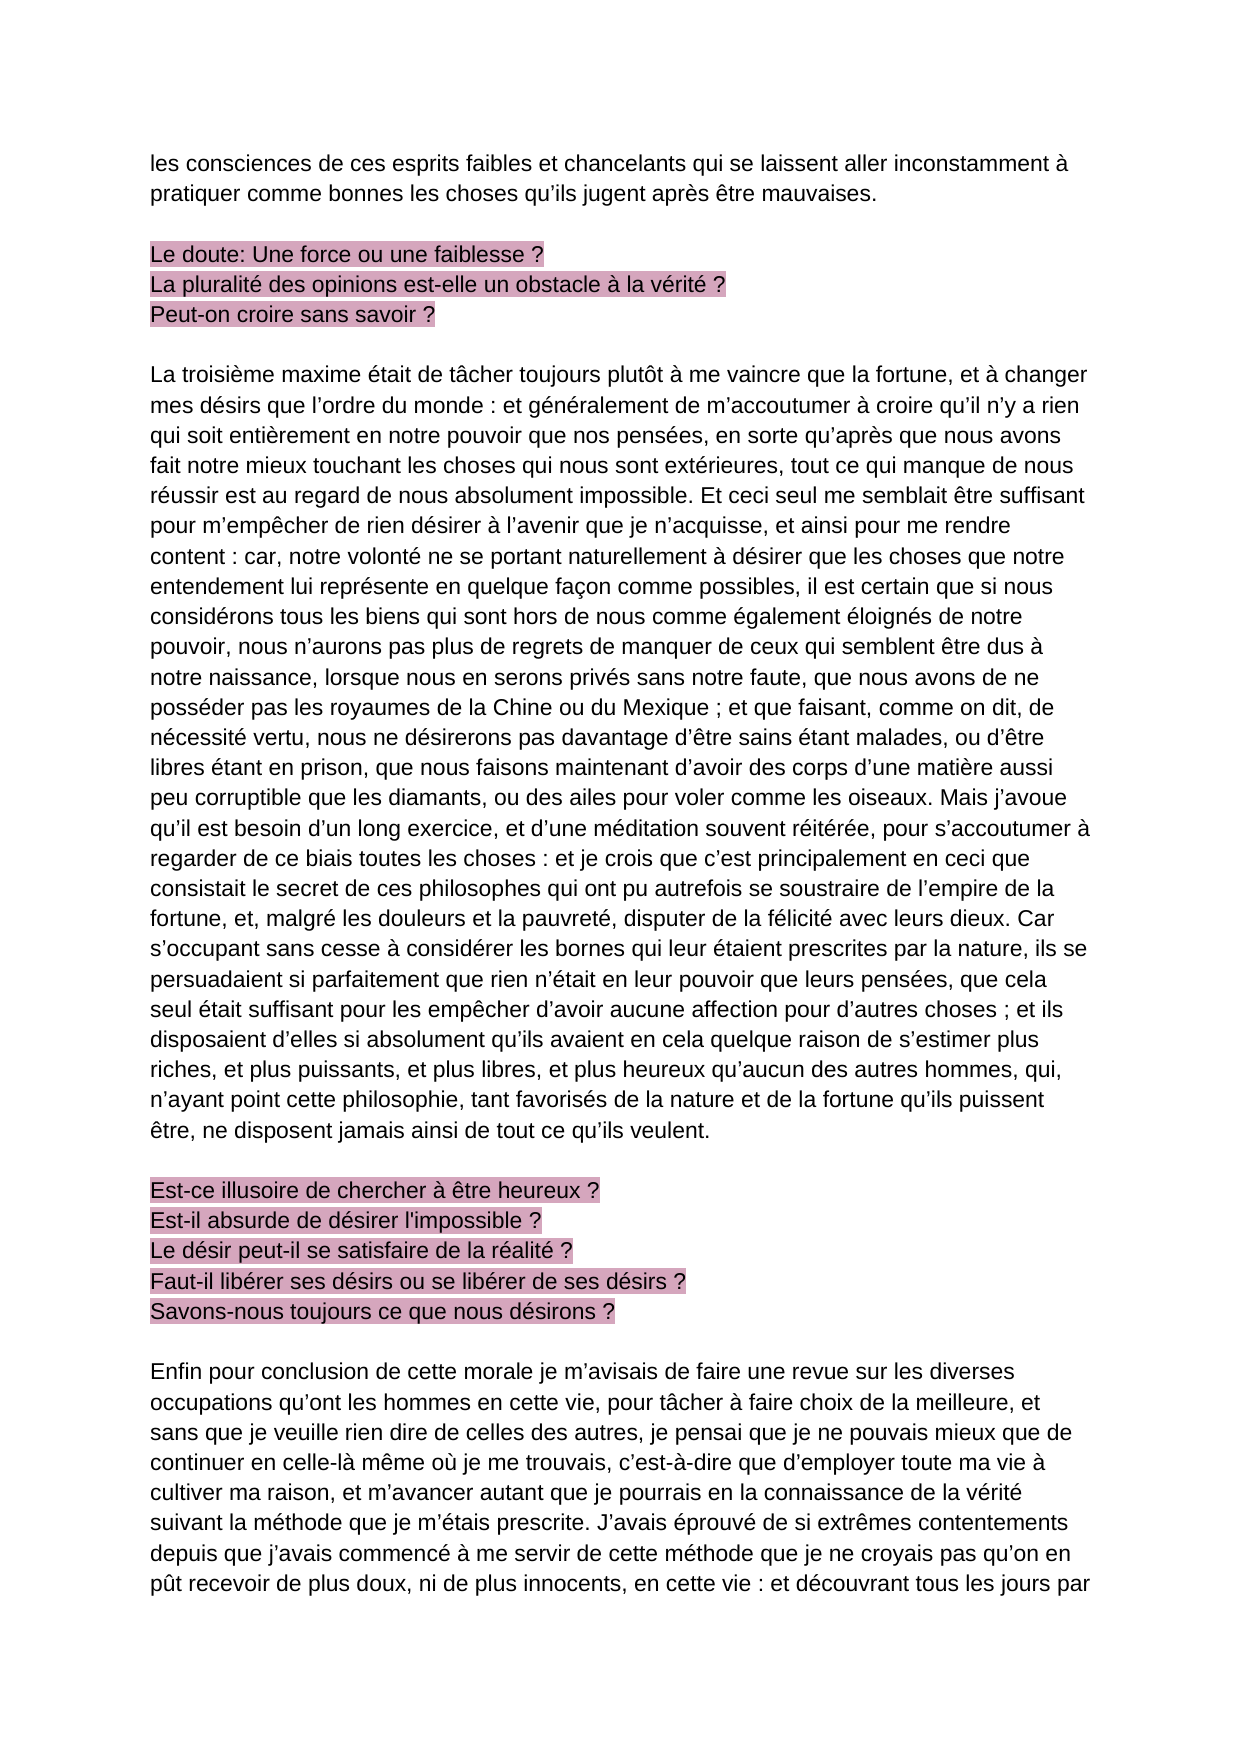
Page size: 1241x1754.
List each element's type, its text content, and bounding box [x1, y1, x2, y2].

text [150, 150, 1090, 207]
text Le doute: Une force ou une faiblesse ? La pluralité des opinions est-elle un obstacle à la vérité ? Peut-on croire sans savoir ? [150, 241, 1090, 327]
text La troisième maxime était de tâcher toujours plutôt à me vaincre que la fortune, et à changer mes désirs que l’ordre du monde : et généralement de m’accoutumer à croire qu’il n’y a rien qui soit entièrement en notre pouvoir que nos pensées, en sorte qu’après que nous avons fait notre mieux touchant les choses qui nous sont extérieures, tout ce qui manque de nous réussir est au regard de nous absolument impossible. Et ceci seul me semblait être suffisant pour m’empêcher de rien désirer à l’avenir que je n’acquisse, et ainsi pour me rendre content : car, notre volonté ne se portant naturellement à désirer que les choses que notre entendement lui représente en quelque façon comme possibles, il est certain que si nous considérons tous les biens qui sont hors de nous comme également éloignés de notre pouvoir, nous n’aurons pas plus de regrets de manquer de ceux qui semblent être dus à notre naissance, lorsque nous en serons privés sans notre faute, que nous avons de ne posséder pas les royaumes de la Chine ou du Mexique ; et que faisant, comme on dit, de nécessité vertu, nous ne désirerons pas davantage d’être sains étant malades, ou d’être libres étant en prison, que nous faisons maintenant d’avoir des corps d’une matière aussi peu corruptible que les diamants, ou des ailes pour voler comme les oiseaux. Mais j’avoue qu’il est besoin d’un long exercice, et d’une méditation souvent réitérée, pour s’accoutumer à regarder de ce biais toutes les choses : et je crois que c’est principalement en ceci que consistait le secret de ces philosophes qui ont pu autrefois se soustraire de l’empire de la fortune, et, malgré les douleurs et la pauvreté, disputer de la félicité avec leurs dieux. Car s’occupant sans cesse à considérer les bornes qui leur étaient prescrites par la nature, ils se persuadaient si parfaitement que rien n’était en leur pouvoir que leurs pensées, que cela seul était suffisant pour les empêcher d’avoir aucune affection pour d’autres choses ; et ils disposaient d’elles si absolument qu’ils avaient en cela quelque raison de s’estimer plus riches, et plus puissants, et plus libres, et plus heureux qu’aucun des autres hommes, qui, n’ayant point cette philosophie, tant favorisés de la nature et de la fortune qu’ils puissent être, ne disposent jamais ainsi de tout ce qu’ils veulent. [150, 361, 1090, 1143]
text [150, 1358, 1090, 1596]
text Est-ce illusoire de chercher à être heureux ? Est-il absurde de désirer l'impossible ? Le désir peut-il se satisfaire de la réalité ? Faut-il libérer ses désirs ou se libérer de ses désirs ? Savons-nous toujours ce que nous désirons ? [150, 1177, 1090, 1324]
